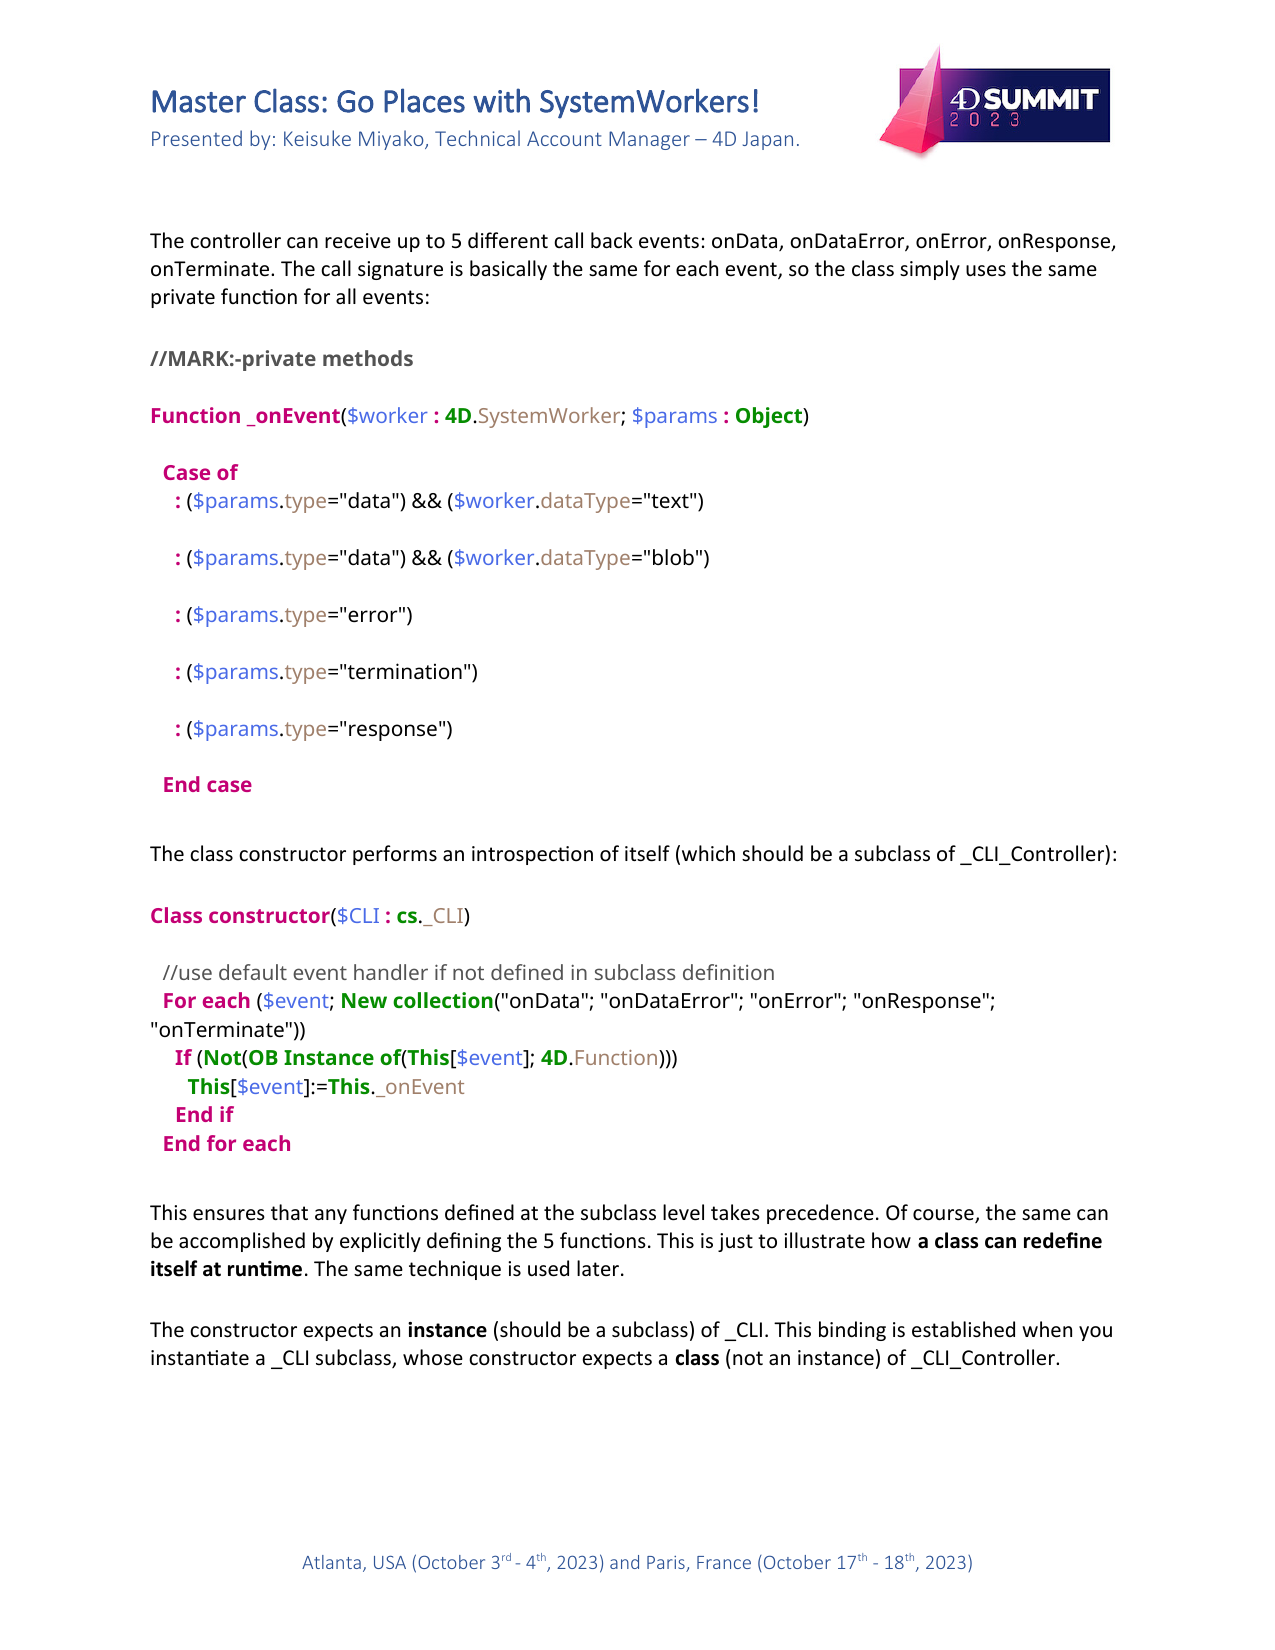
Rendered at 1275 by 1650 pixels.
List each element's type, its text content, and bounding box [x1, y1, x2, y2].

text The controller can receive up to 5 different call back events: onData, onDataError, onError, onResponse, onTerminate. The call signature is basically the same for each event, so the class simply uses the same private function for all events: [150, 227, 1125, 311]
text The constructor expects an instance (should be a subclass) of _CLI. This binding is established when you instantiate a _CLI subclass, whose constructor expects a class (not an instance) of _CLI_Controller. [150, 1316, 1125, 1372]
text Class constructor($CLI : cs._CLI) [150, 901, 1125, 930]
text Function _onEvent($worker : 4D.SystemWorker; $params : Object) [150, 401, 1125, 429]
text //MARK:-private methods [150, 344, 1125, 372]
text End case [150, 771, 1125, 799]
text : ($params.type="error") [150, 600, 1125, 628]
text The class constructor performs an introspection of itself (which should be a subclass of _CLI_Controller): [150, 840, 1125, 868]
text //use default event handler if not defined in subclass definition [150, 958, 1125, 987]
text If (Not(OB Instance of(This[$event]; 4D.Function))) [150, 1043, 1125, 1072]
text End if [150, 1100, 1125, 1129]
picture [868, 22, 1125, 190]
text : ($params.type="termination") [150, 657, 1125, 685]
text Case of [150, 458, 1125, 486]
text : ($params.type="data") && ($worker.dataType="blob") [150, 543, 1125, 572]
text End for each [150, 1129, 1125, 1157]
text : ($params.type="response") [150, 714, 1125, 742]
text This[$event]:=This._onEvent [150, 1072, 1125, 1100]
text For each ($event; New collection("onData"; "onDataError"; "onError"; "onResponse"; "onTerminate")) [150, 987, 1125, 1043]
text This ensures that any functions defined at the subclass level takes precedence. Of course, the same can be accomplished by explicitly defining the 5 functions. This is just to illustrate how a class can redefine itself at runtime. The same technique is used later. [150, 1198, 1125, 1282]
text : ($params.type="data") && ($worker.dataType="text") [150, 486, 1125, 515]
